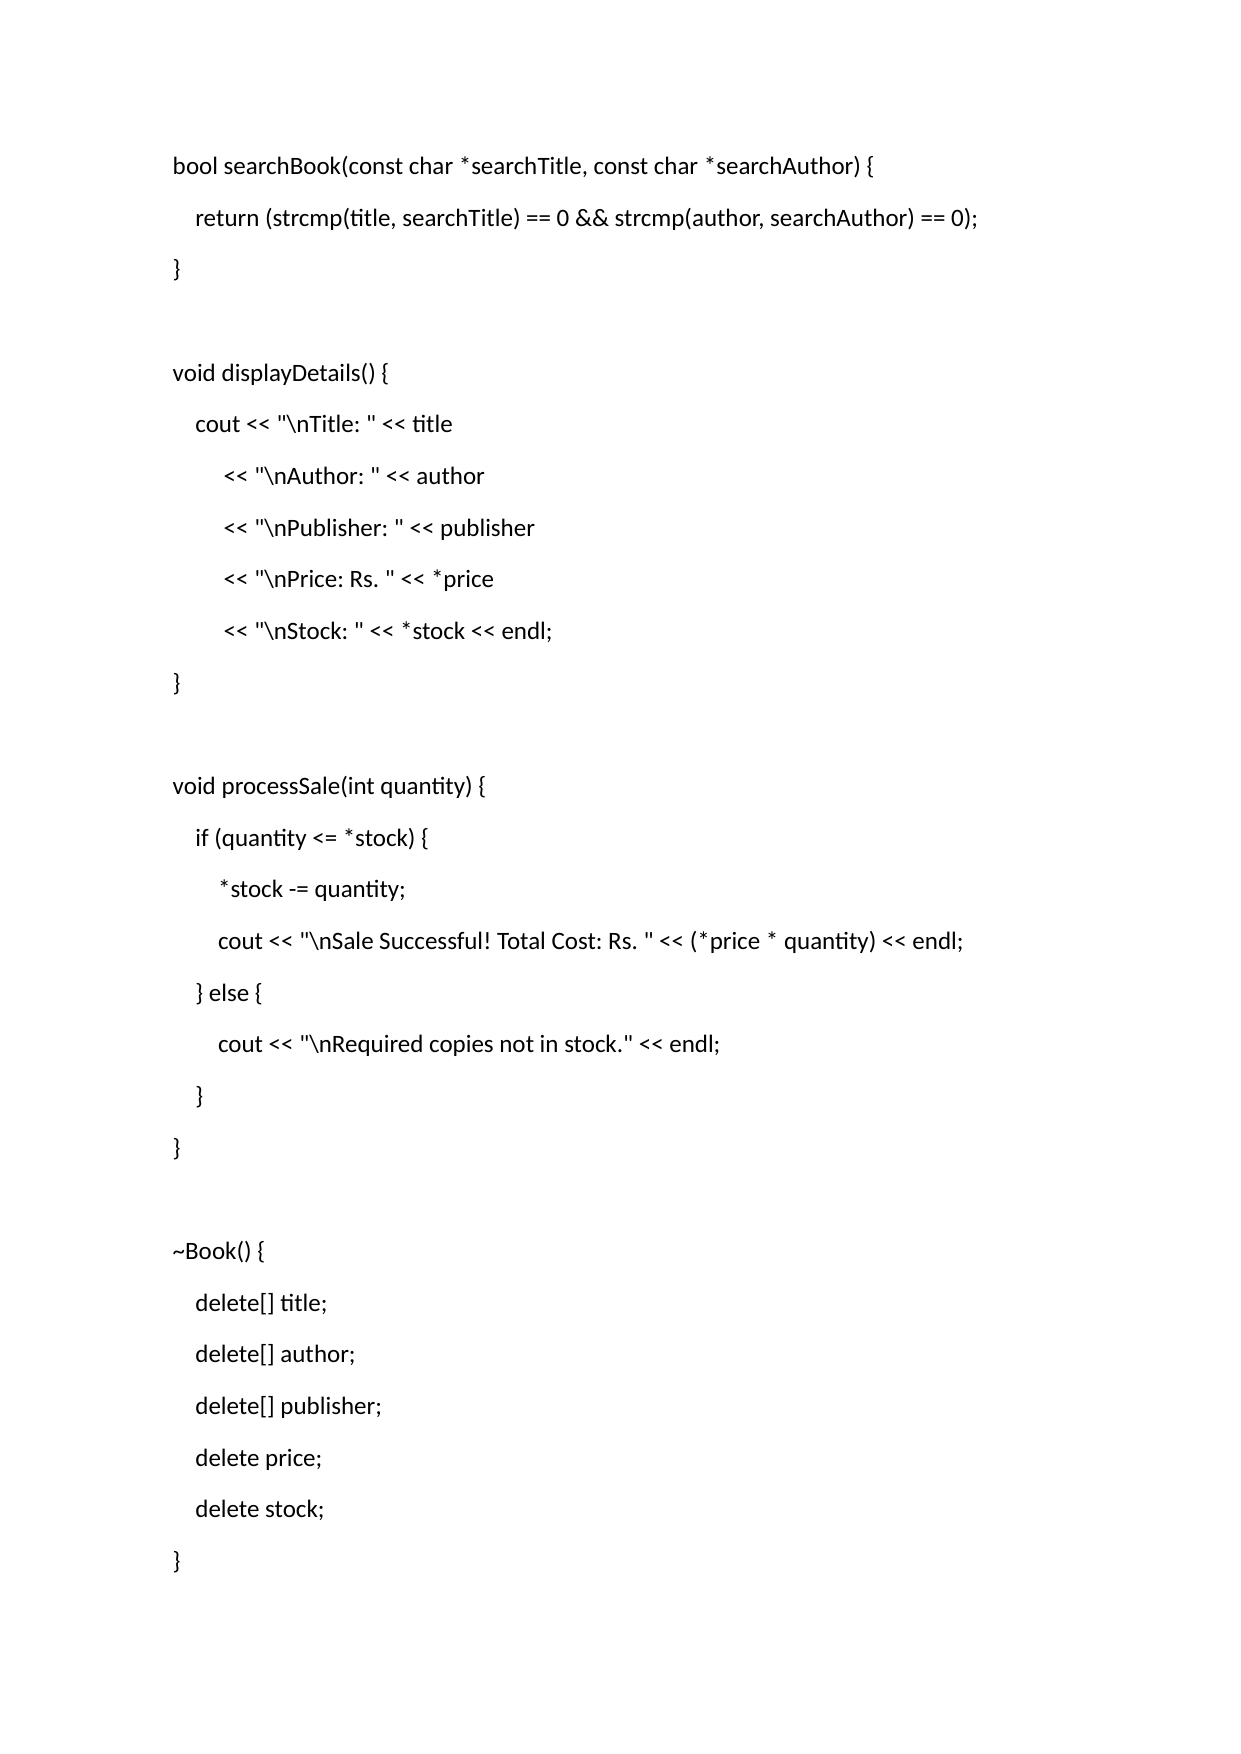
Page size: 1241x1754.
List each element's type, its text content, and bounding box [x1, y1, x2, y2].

text << "\nPublisher: " << publisher [150, 512, 1090, 542]
text *stock -= quantity; [150, 873, 1090, 904]
text bool searchBook(const char *searchTitle, const char *searchAuthor) { [150, 150, 1090, 181]
text if (quantity <= *stock) { [150, 822, 1090, 852]
text void processSale(int quantity) { [150, 770, 1090, 801]
text void displayDetails() { [150, 357, 1090, 387]
text delete stock; [150, 1493, 1090, 1524]
text << "\nAuthor: " << author [150, 460, 1090, 491]
text cout << "\nRequired copies not in stock." << endl; [150, 1028, 1090, 1059]
text delete[] author; [150, 1338, 1090, 1369]
text ~Book() { [150, 1235, 1090, 1266]
text } [150, 1545, 1090, 1576]
text delete[] title; [150, 1287, 1090, 1317]
text } [150, 1132, 1090, 1162]
text return (strcmp(title, searchTitle) == 0 && strcmp(author, searchAuthor) == 0); [150, 202, 1090, 232]
text cout << "\nTitle: " << title [150, 408, 1090, 439]
text } else { [150, 977, 1090, 1007]
text } [150, 253, 1090, 284]
text } [150, 1080, 1090, 1111]
text << "\nStock: " << *stock << endl; [150, 615, 1090, 646]
text << "\nPrice: Rs. " << *price [150, 563, 1090, 594]
text delete[] publisher; [150, 1390, 1090, 1421]
text } [150, 667, 1090, 697]
text cout << "\nSale Successful! Total Cost: Rs. " << (*price * quantity) << endl; [150, 925, 1090, 956]
text delete price; [150, 1442, 1090, 1472]
